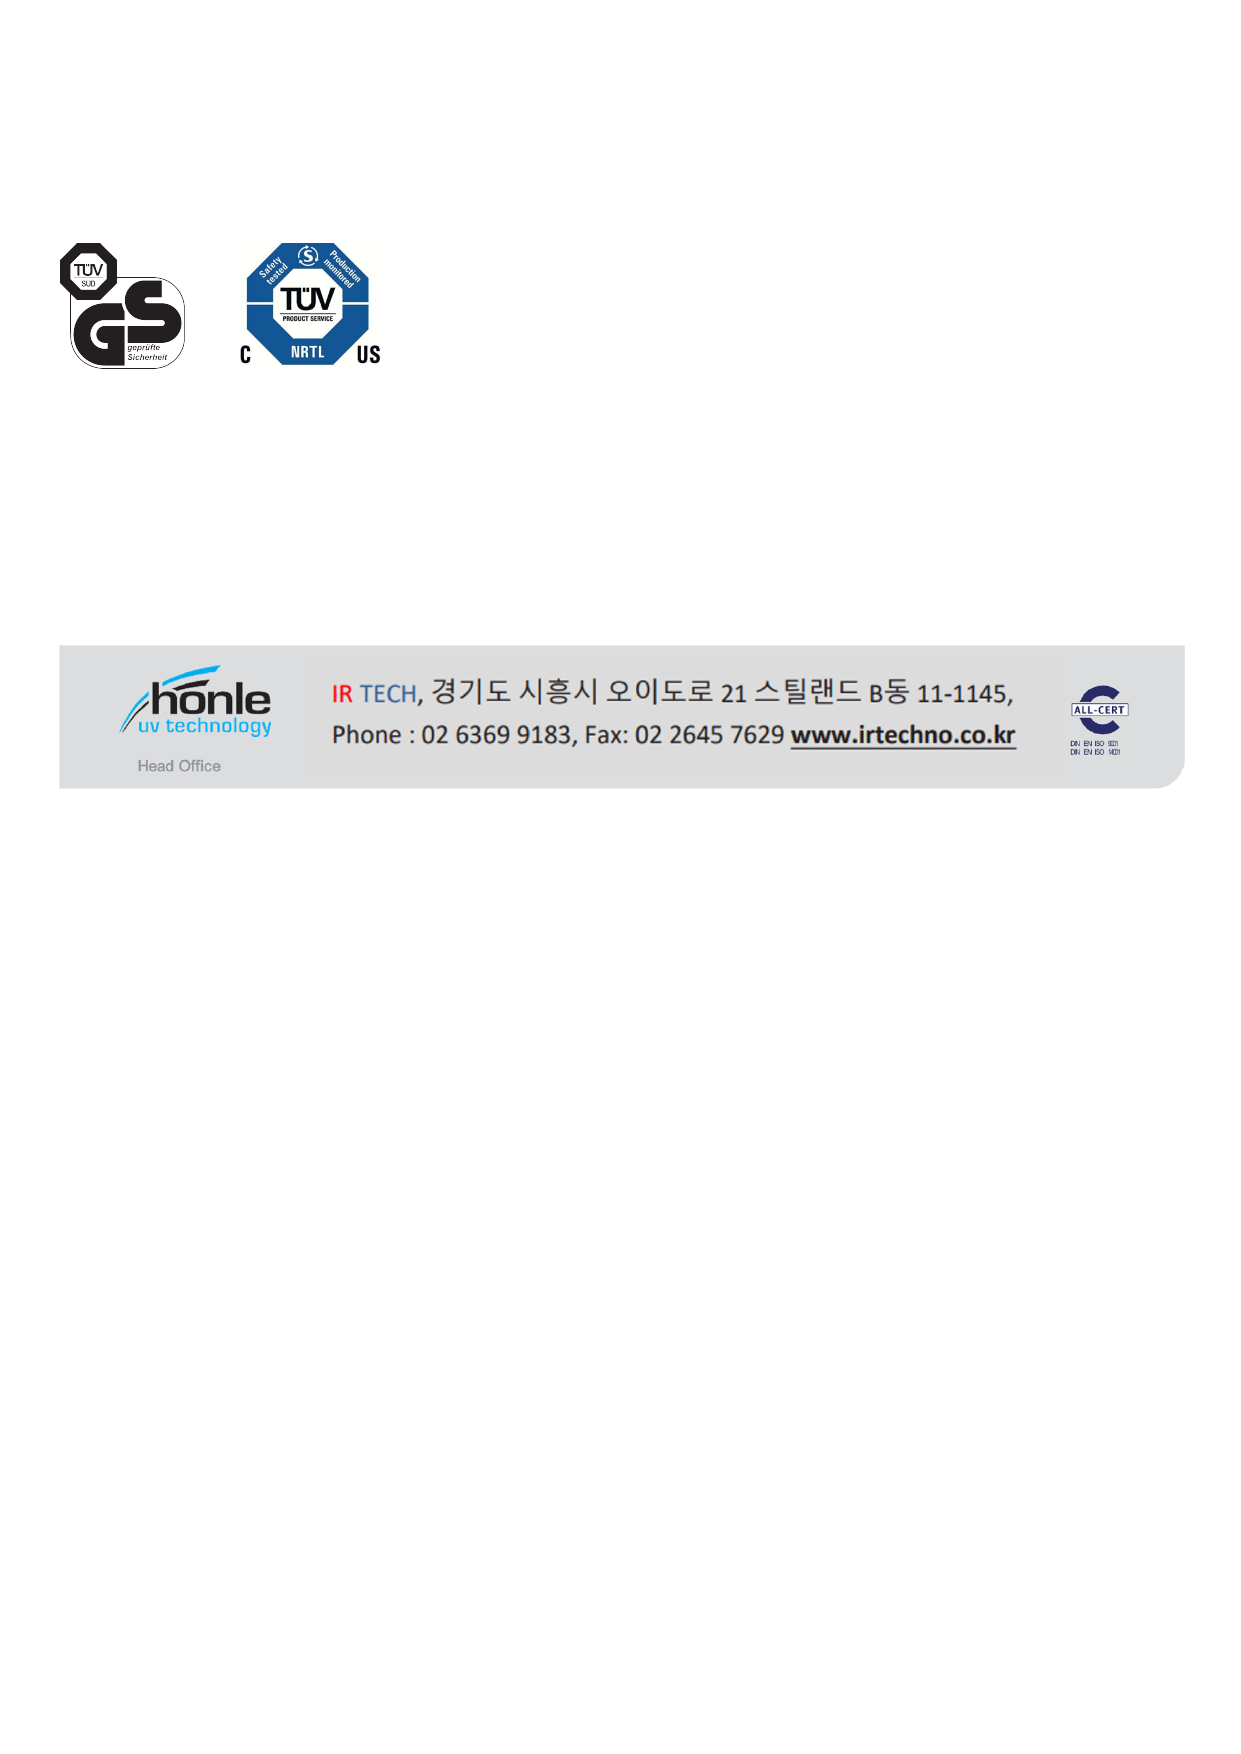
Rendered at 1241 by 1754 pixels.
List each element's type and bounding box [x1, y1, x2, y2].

picture [239, 243, 381, 369]
picture [60, 243, 185, 369]
picture [47, 628, 1199, 804]
